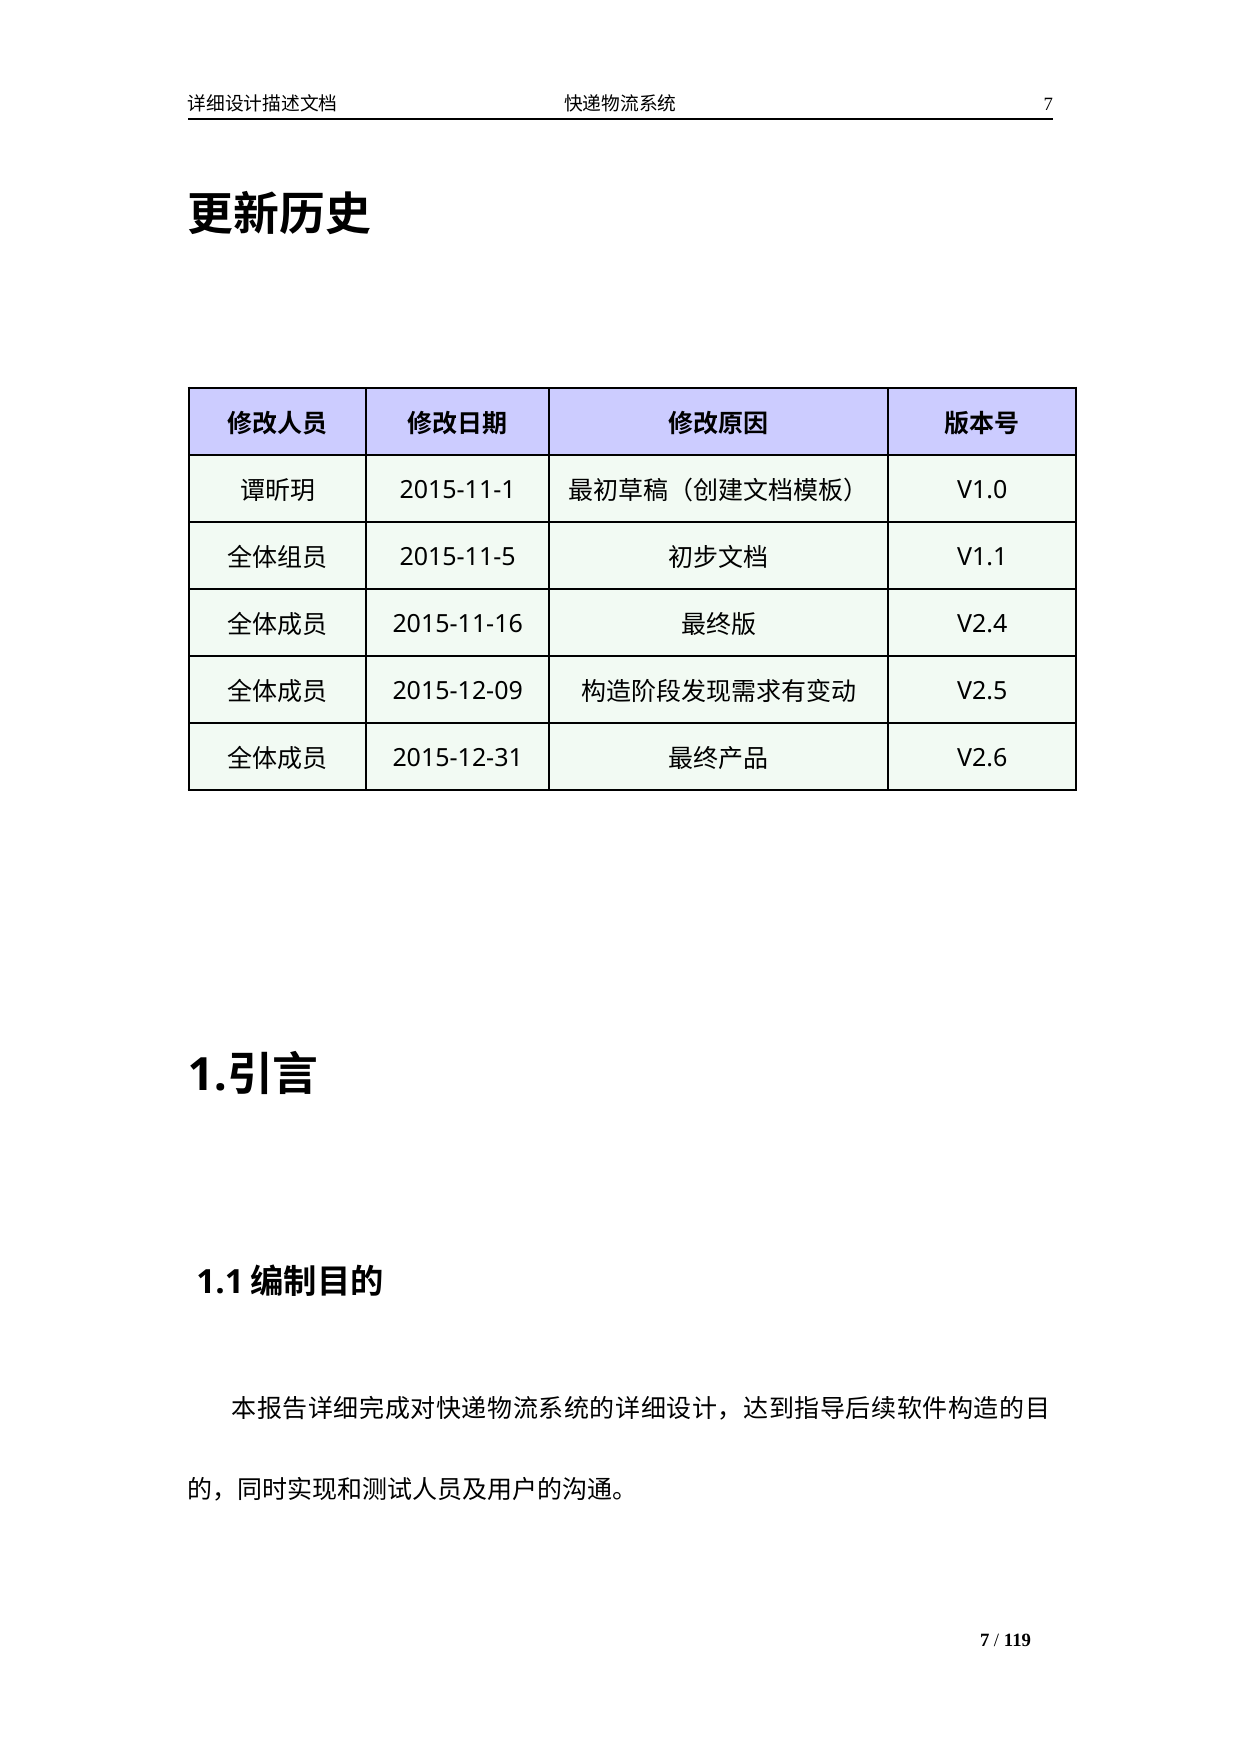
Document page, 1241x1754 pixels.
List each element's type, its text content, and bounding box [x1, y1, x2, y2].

table_header 修改人员 [190, 389, 365, 454]
table_cell 构造阶段发现需求有变动 [550, 657, 887, 722]
table_cell 最初草稿（创建文档模板） [550, 456, 887, 521]
table_cell V2.6 [889, 724, 1075, 789]
table_cell V2.5 [889, 657, 1075, 722]
table_header 修改原因 [550, 389, 887, 454]
table_cell 2015-11-5 [367, 523, 548, 588]
text 本报告详细完成对快递物流系统的详细设计，达到指导后续软件构造的目的，同时实现和测试人员及用户的沟通。 [187, 1374, 1053, 1520]
subtitle 更新历史 [187, 162, 1053, 259]
table_cell 2015-11-16 [367, 590, 548, 655]
table_cell 2015-12-09 [367, 657, 548, 722]
table_cell 2015-11-1 [367, 456, 548, 521]
table_cell V2.4 [889, 590, 1075, 655]
table_cell 谭昕玥 [190, 456, 365, 521]
subtitle 引言 [187, 1022, 1053, 1119]
table_cell V1.0 [889, 456, 1075, 521]
table_cell 全体成员 [190, 590, 365, 655]
table_header 修改日期 [367, 389, 548, 454]
table_cell V1.1 [889, 523, 1075, 588]
table_cell 最终版 [550, 590, 887, 655]
table_cell 2015-12-31 [367, 724, 548, 789]
table_header 版本号 [889, 389, 1075, 454]
subtitle 1.1编制目的 [187, 1247, 1053, 1312]
table_cell 全体组员 [190, 523, 365, 588]
table_cell 初步文档 [550, 523, 887, 588]
table_cell 全体成员 [190, 657, 365, 722]
table_cell 最终产品 [550, 724, 887, 789]
table_cell 全体成员 [190, 724, 365, 789]
